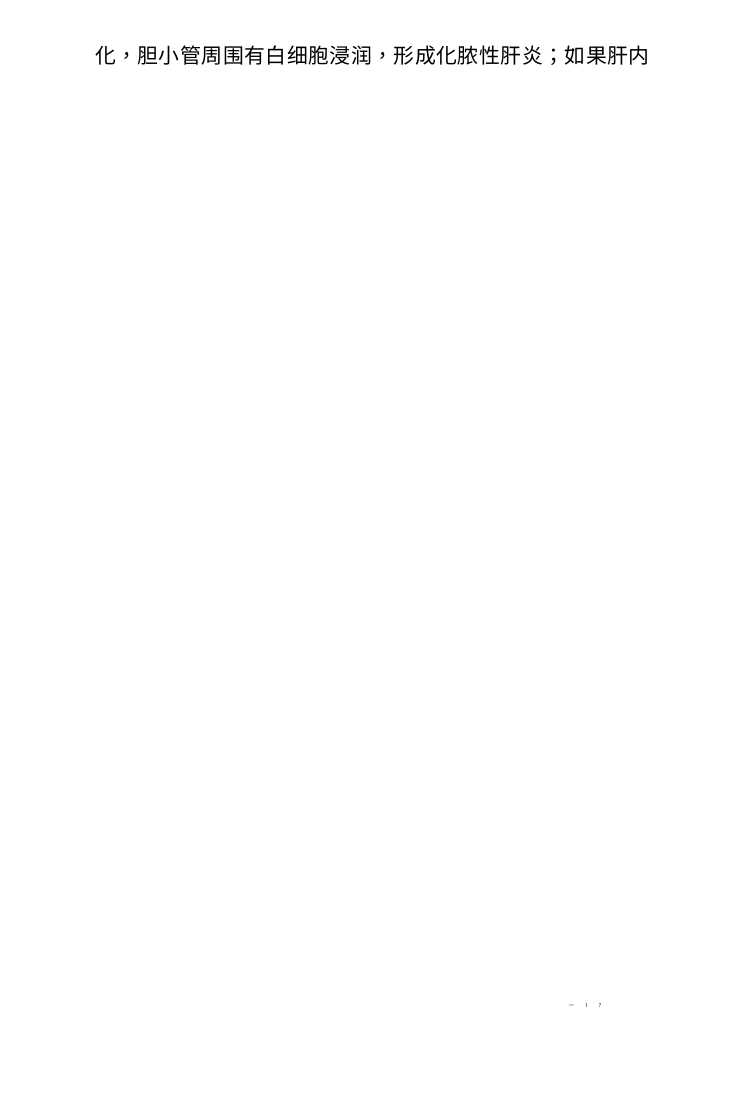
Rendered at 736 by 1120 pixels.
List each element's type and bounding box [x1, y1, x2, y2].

text [95, 42, 653, 70]
